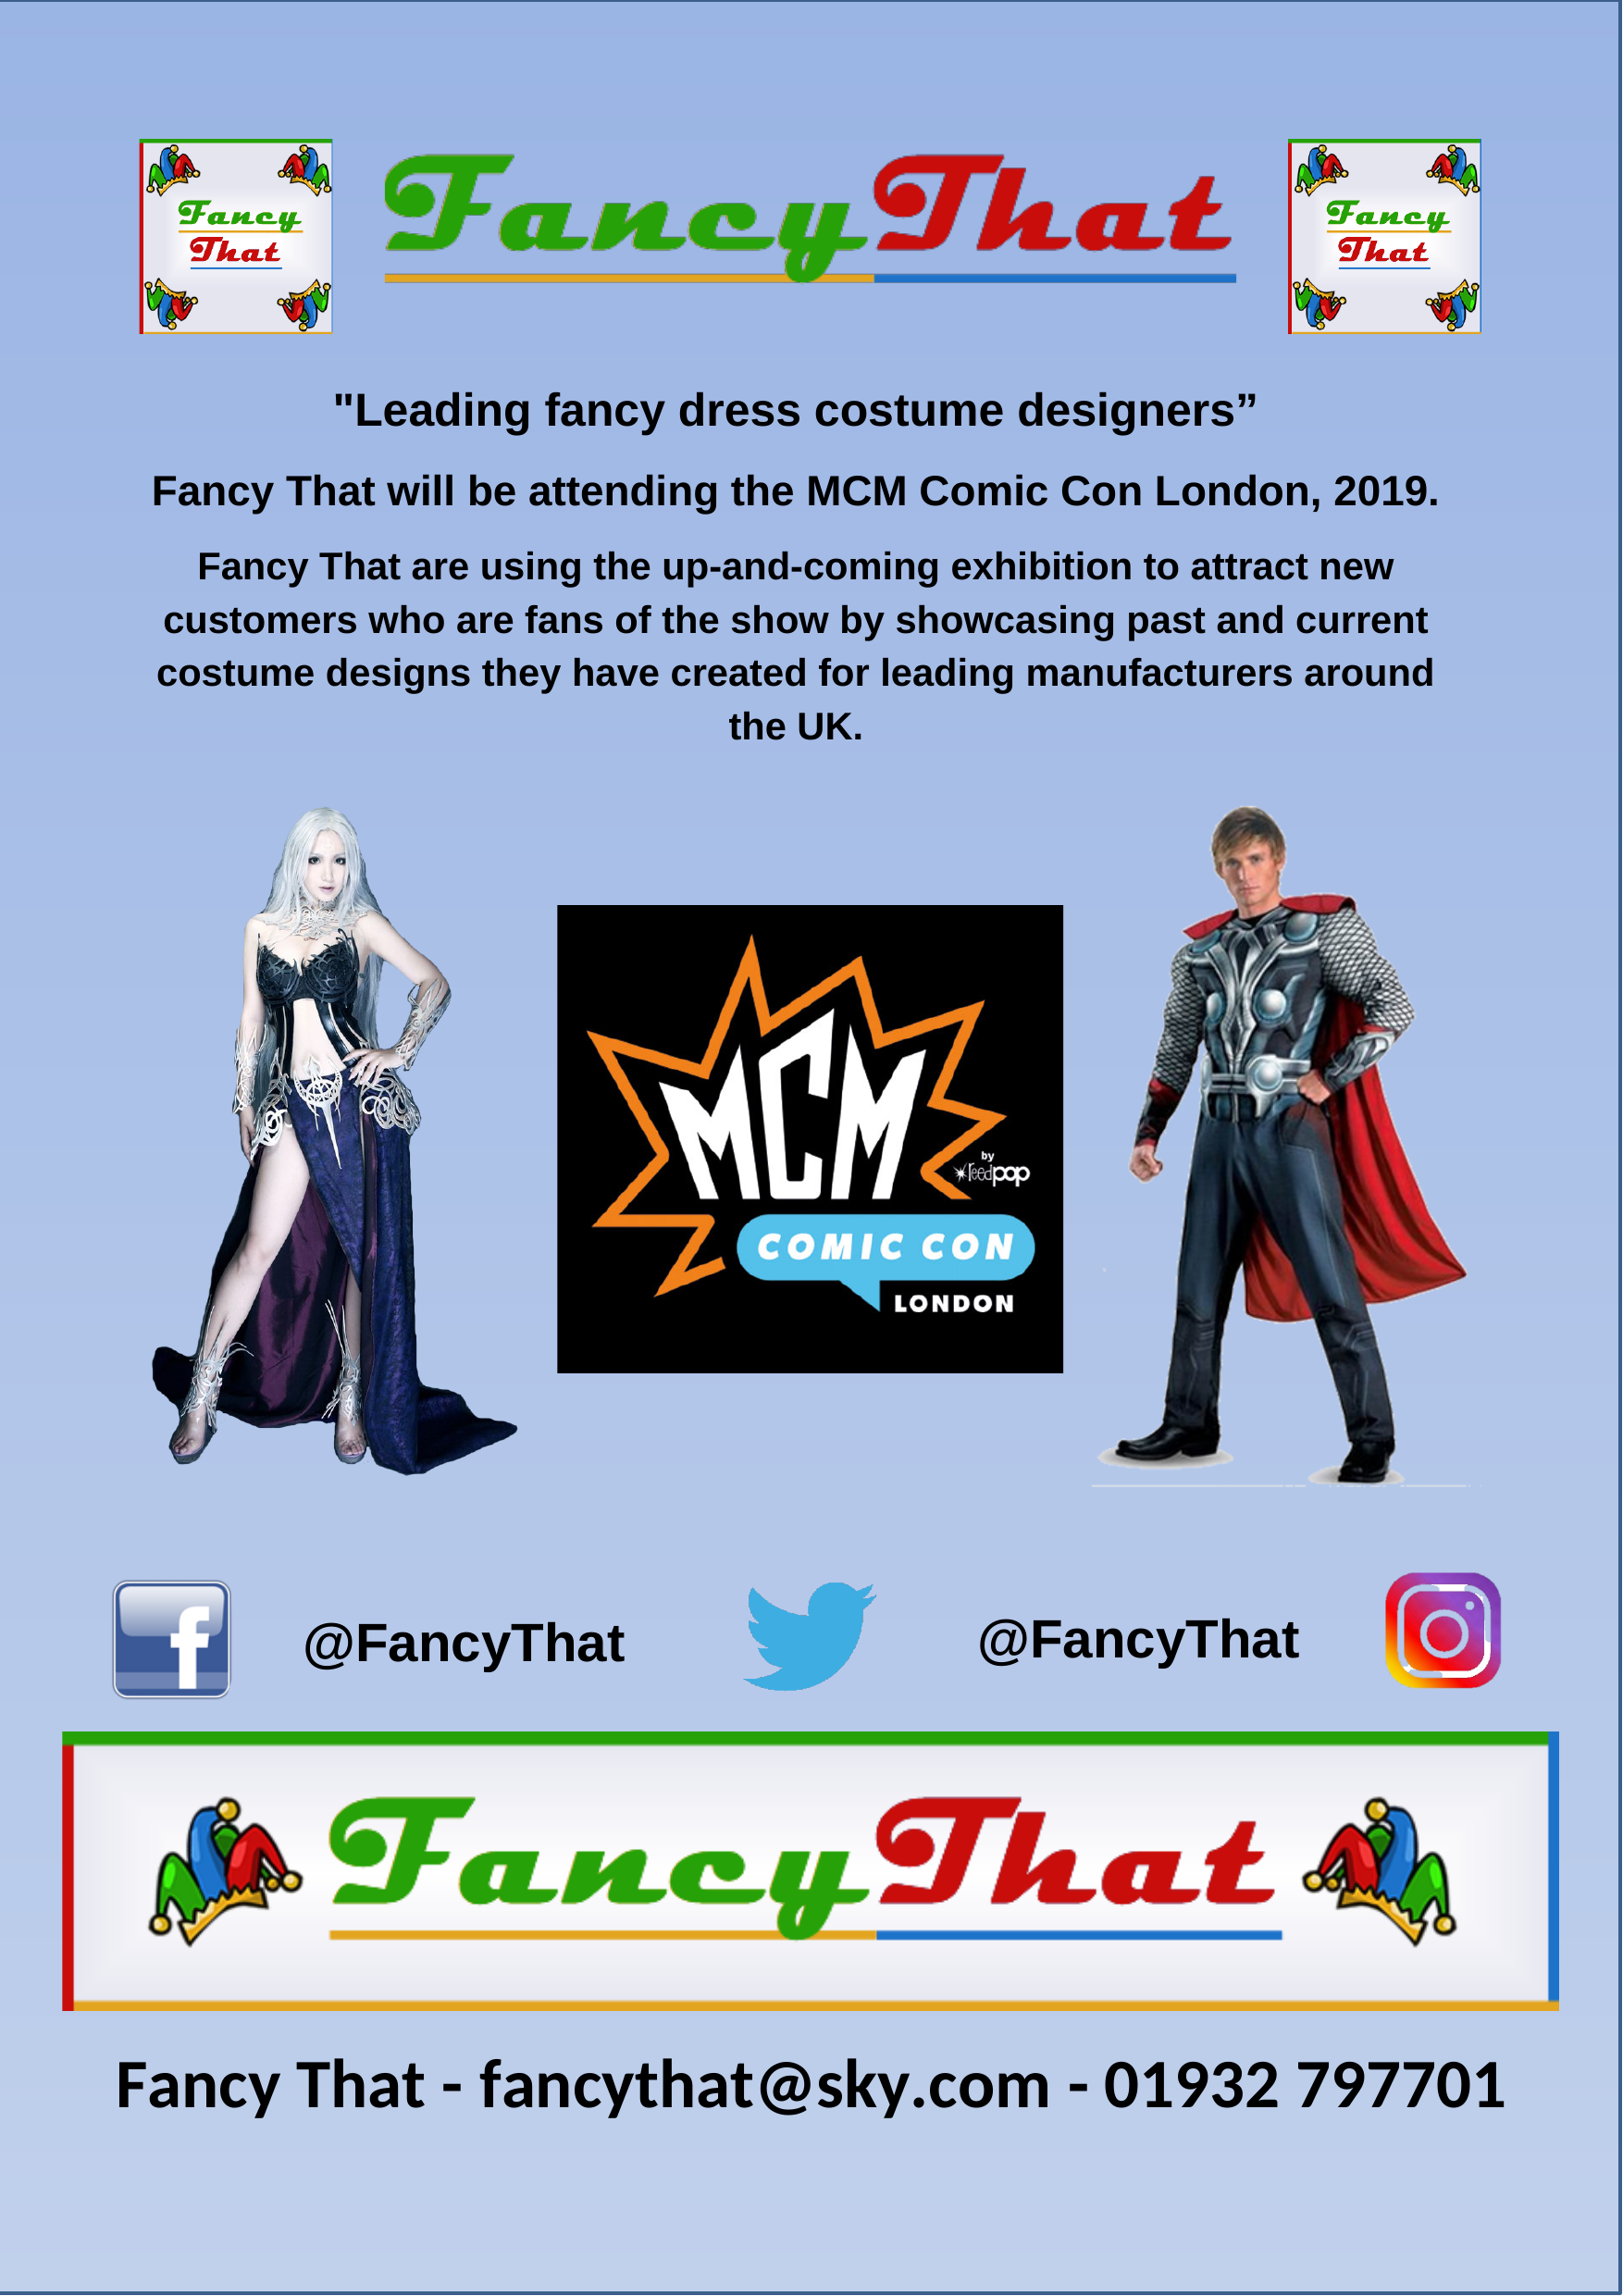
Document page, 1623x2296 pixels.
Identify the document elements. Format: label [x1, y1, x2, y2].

picture [106, 1574, 234, 1702]
picture [383, 139, 1231, 305]
picture [139, 1353, 527, 1478]
picture [61, 1731, 1559, 2010]
picture [557, 905, 1063, 1373]
picture [139, 139, 332, 332]
picture [1376, 1563, 1507, 1694]
picture [1287, 139, 1481, 332]
picture [1090, 822, 1484, 1492]
